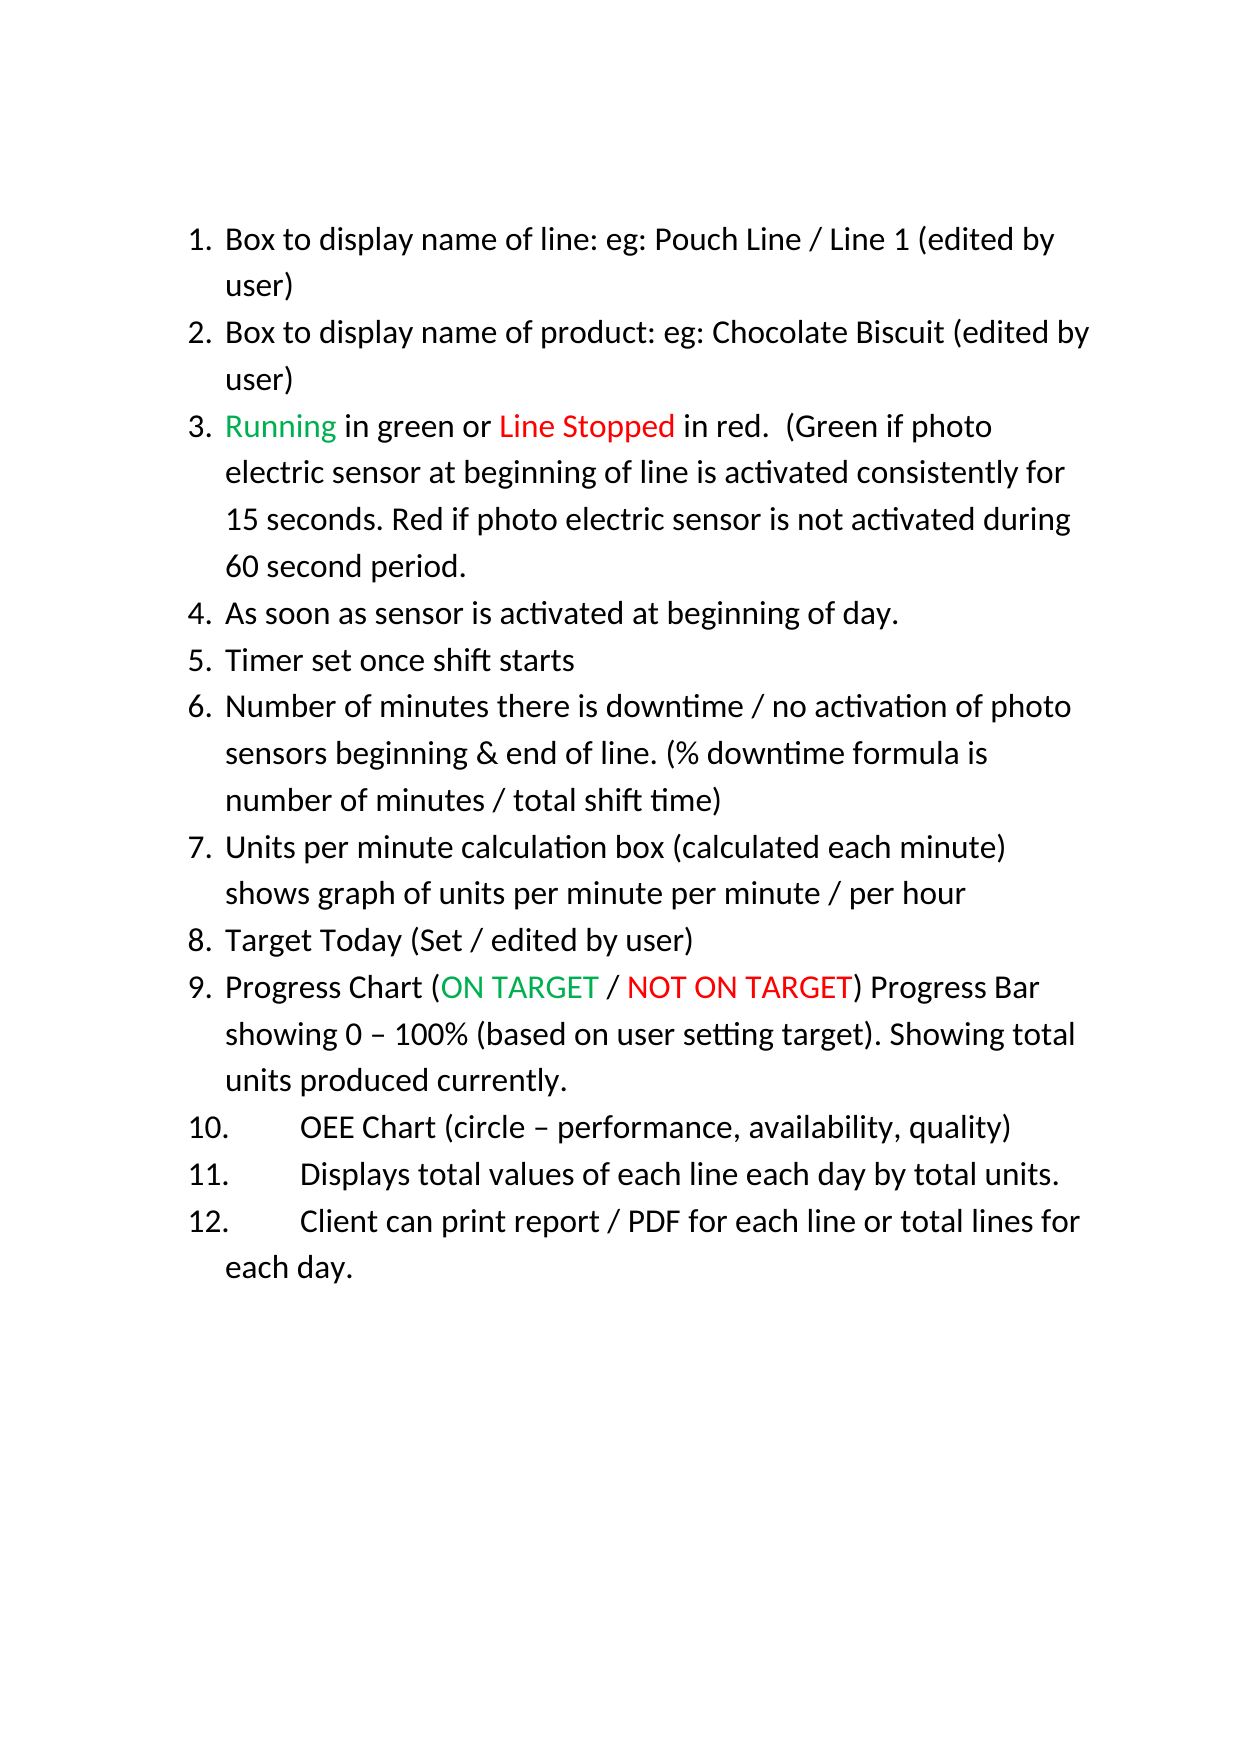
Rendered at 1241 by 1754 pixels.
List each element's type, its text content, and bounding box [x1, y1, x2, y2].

list Client can print report / PDF for each line or total lines for each day. [187, 1200, 1090, 1287]
list Timer set once shift starts [187, 638, 1090, 679]
list Displays total values of each line each day by total units. [187, 1153, 1090, 1194]
list Box to display name of line: eg: Pouch Line / Line 1 (edited by user) [187, 218, 1090, 305]
list Number of minutes there is downtime / no activation of photo sensors beginning & end of line. (% downtime formula is number of minutes / total shift time) [187, 685, 1090, 819]
list OEE Chart (circle – performance, availability, quality) [187, 1106, 1090, 1147]
list Target Today (Set / edited by user) [187, 919, 1090, 960]
list Progress Chart (ON TARGET / NOT ON TARGET) Progress Bar showing 0 – 100% (based on user setting target). Showing total units produced currently. [187, 966, 1090, 1100]
list Units per minute calculation box (calculated each minute) shows graph of units per minute per minute / per hour [187, 826, 1090, 913]
list Box to display name of product: eg: Chocolate Biscuit (edited by user) [187, 311, 1090, 399]
list Running in green or Line Stopped in red. (Green if photo electric sensor at beginning of line is activated consistently for 15 seconds. Red if photo electric sensor is not activated during 60 second period. [187, 405, 1090, 586]
list As soon as sensor is activated at beginning of day. [187, 592, 1090, 632]
